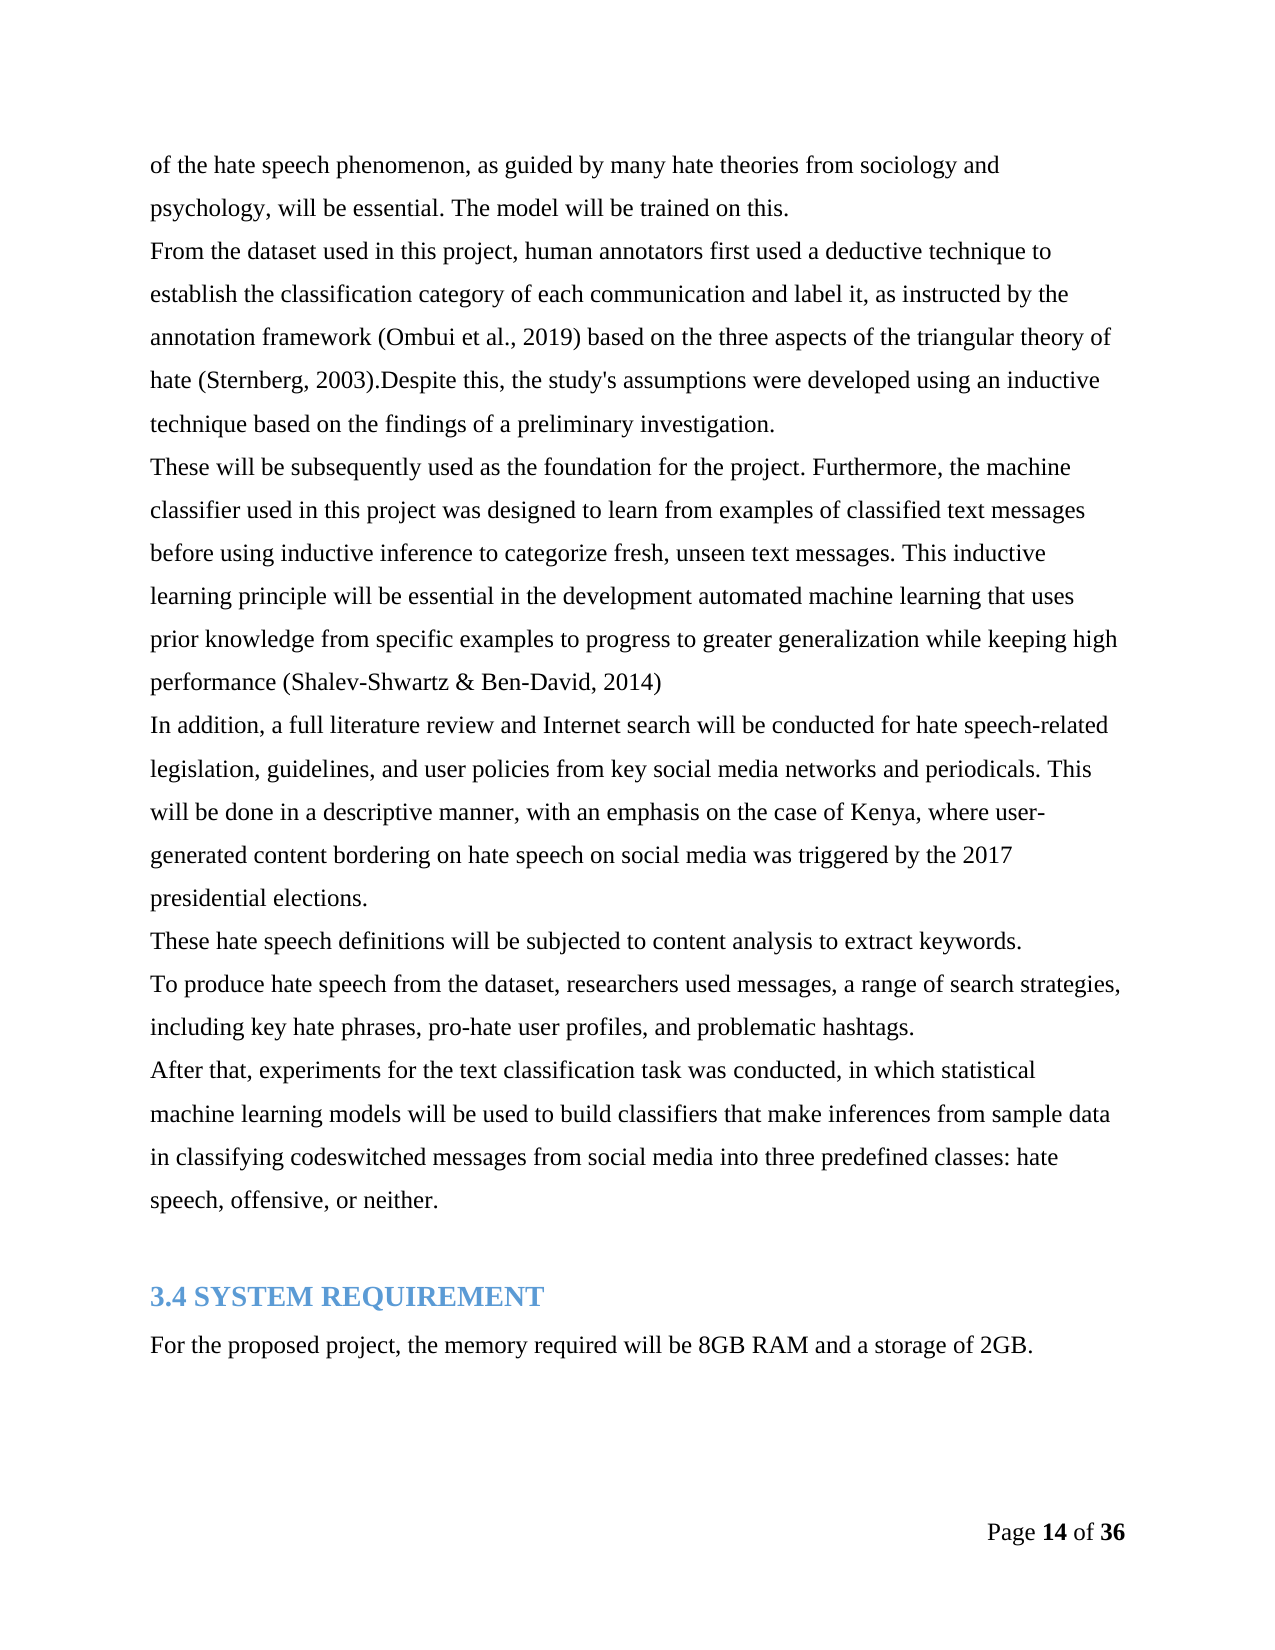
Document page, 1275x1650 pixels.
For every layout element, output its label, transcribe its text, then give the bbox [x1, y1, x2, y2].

text In addition, a full literature review and Internet search will be conducted for hate speech-related legislation, guidelines, and user policies from key social media networks and periodicals. This will be done in a descriptive manner, with an emphasis on the case of Kenya, where user-generated content bordering on hate speech on social media was triggered by the 2017 presidential elections. [150, 711, 1125, 912]
text To produce hate speech from the dataset, researchers used messages, a range of search strategies, including key hate phrases, pro-hate user profiles, and problematic hashtags. [150, 969, 1125, 1041]
text From the dataset used in this project, human annotators first used a deductive technique to establish the classification category of each communication and label it, as instructed by the annotation framework (Ombui et al., 2019) based on the three aspects of the triangular theory of hate (Sternberg, 2003).Despite this, the study's assumptions were developed using an inductive technique based on the findings of a preliminary investigation. [150, 236, 1125, 437]
text For the proposed project, the memory required will be 8GB RAM and a storage of 2GB. [150, 1330, 1125, 1359]
text These will be subsequently used as the foundation for the project. Furthermore, the machine classifier used in this project was designed to learn from examples of classified text messages before using inductive inference to categorize fresh, unseen text messages. This inductive learning principle will be essential in the development automated machine learning that uses prior knowledge from specific examples to progress to greater generalization while keeping high performance (Shalev-Shwartz & Ben-David, 2014) [150, 452, 1125, 696]
text After that, experiments for the text classification task was conducted, in which statistical machine learning models will be used to build classifiers that make inferences from sample data in classifying codeswitched messages from social media into three predefined classes: hate speech, offensive, or neither. [150, 1056, 1125, 1214]
subtitle 3.4 SYSTEM REQUIREMENT [150, 1279, 1125, 1313]
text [150, 150, 1125, 222]
text These hate speech definitions will be subjected to content analysis to extract keywords. [150, 926, 1125, 955]
